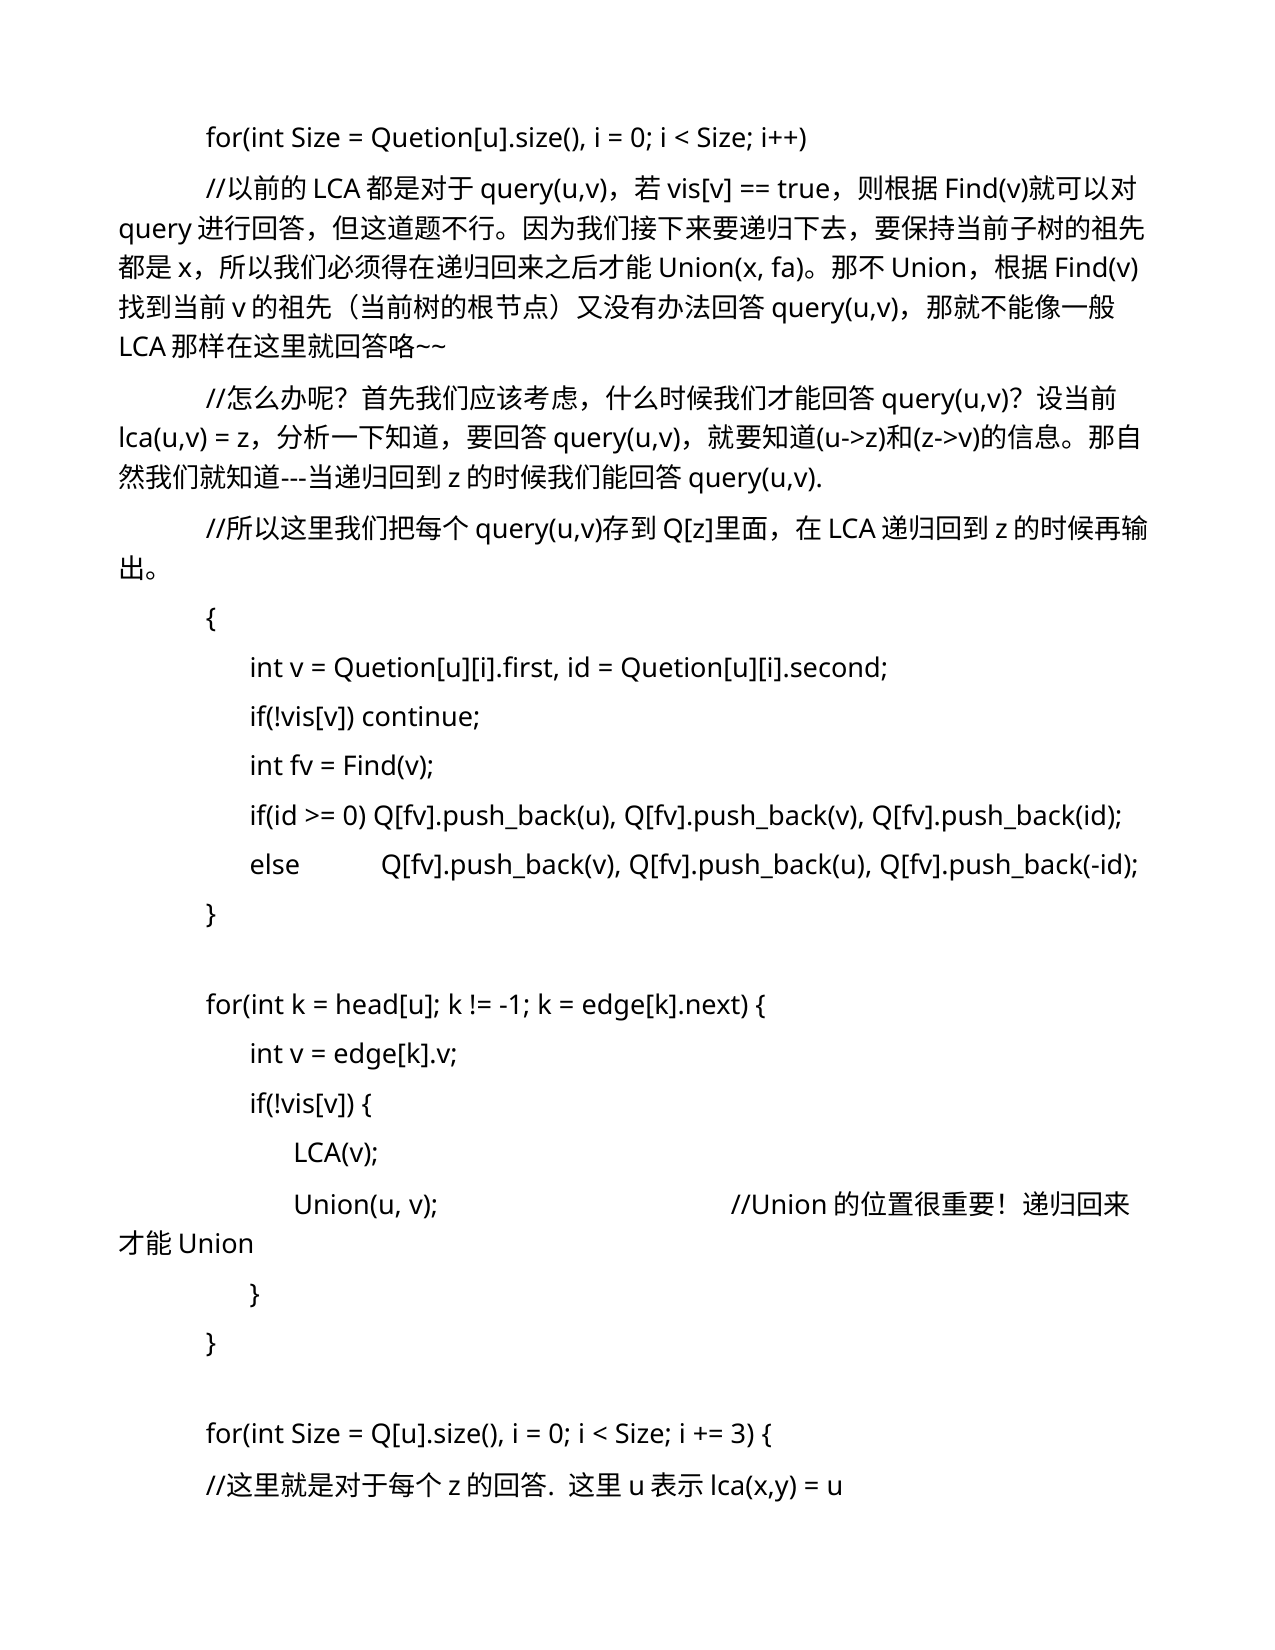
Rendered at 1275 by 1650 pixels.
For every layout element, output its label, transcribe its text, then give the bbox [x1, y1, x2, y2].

text for(int Size = Quetion[u].size(), i = 0; i < Size; i++) [118, 118, 1157, 155]
text //以前的LCA都是对于query(u,v)，若vis[v] == true，则根据Find(v)就可以对query进行回答，但这道题不行。因为我们接下来要递归下去，要保持当前子树的祖先都是x，所以我们必须得在递归回来之后才能Union(x, fa)。那不Union，根据Find(v)找到当前v的祖先（当前树的根节点）又没有办法回答query(u,v)，那就不能像一般LCA那样在这里就回答咯~~ [118, 167, 1157, 364]
text else Q[fv].push_back(v), Q[fv].push_back(u), Q[fv].push_back(-id); [118, 846, 1157, 882]
text //所以这里我们把每个query(u,v)存到Q[z]里面，在LCA递归回到z的时候再输出。 [118, 507, 1157, 586]
text int fv = Find(v); [118, 747, 1157, 784]
text } [118, 895, 1157, 932]
text LCA(v); [118, 1134, 1157, 1171]
text Union(u, v); //Union的位置很重要！递归回来才能Union [118, 1183, 1157, 1262]
text if(!vis[v]) { [118, 1084, 1157, 1121]
text //这里就是对于每个z的回答. 这里u表示lca(x,y) = u [118, 1464, 1157, 1503]
text int v = Quetion[u][i].first, id = Quetion[u][i].second; [118, 648, 1157, 685]
text } [118, 1324, 1157, 1361]
text //怎么办呢？首先我们应该考虑，什么时候我们才能回答query(u,v)？设当前lca(u,v) = z，分析一下知道，要回答query(u,v)，就要知道(u->z)和(z->v)的信息。那自然我们就知道---当递归回到z的时候我们能回答query(u,v). [118, 377, 1157, 495]
text } [118, 1274, 1157, 1311]
text if(id >= 0) Q[fv].push_back(u), Q[fv].push_back(v), Q[fv].push_back(id); [118, 796, 1157, 833]
text { [118, 599, 1157, 636]
text if(!vis[v]) continue; [118, 697, 1157, 734]
text int v = edge[k].v; [118, 1035, 1157, 1072]
text for(int Size = Q[u].size(), i = 0; i < Size; i += 3) { [118, 1414, 1157, 1451]
text for(int k = head[u]; k != -1; k = edge[k].next) { [118, 986, 1157, 1022]
